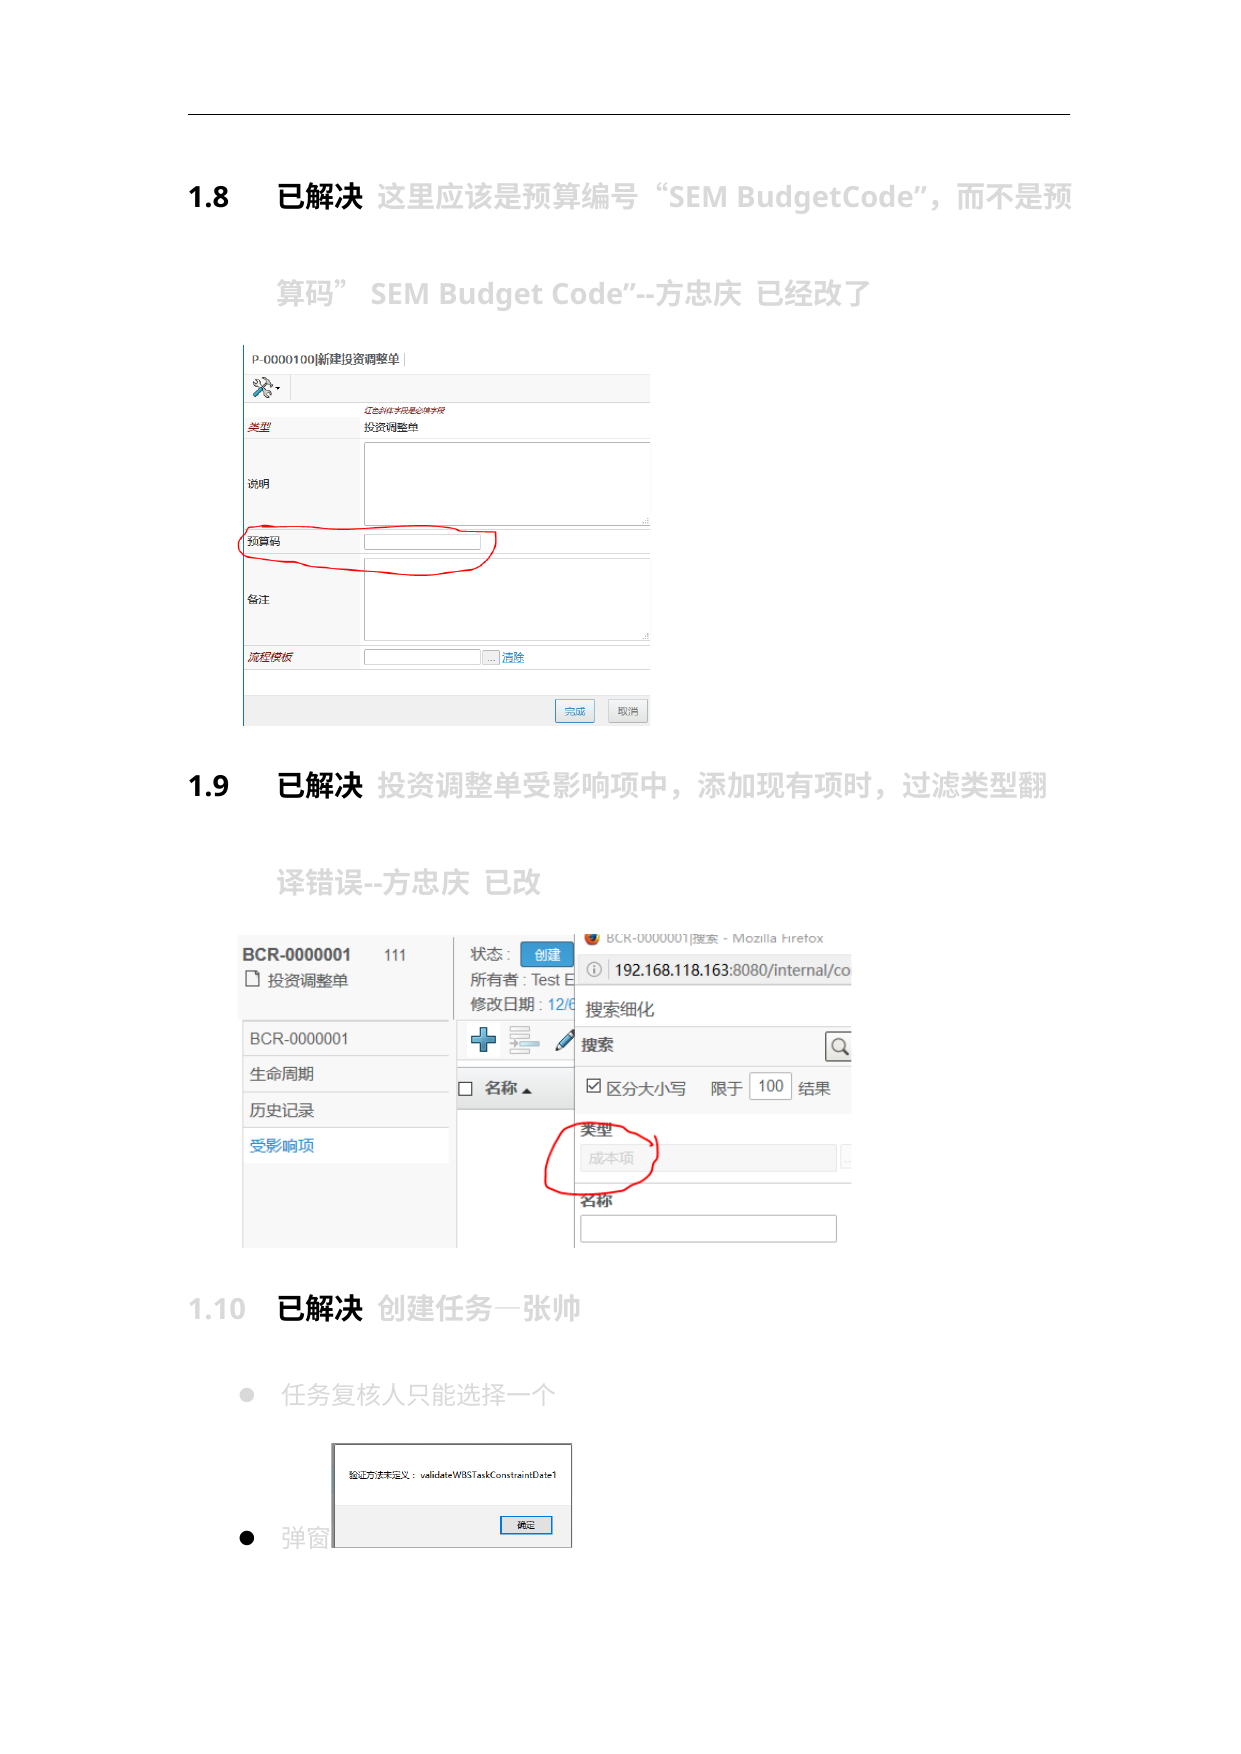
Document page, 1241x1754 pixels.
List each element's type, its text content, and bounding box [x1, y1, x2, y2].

subtitle 已解决 创建任务—张帅 [187, 1275, 1073, 1340]
subtitle 已解决 这里应该是预算编号“SEM BudgetCode”，而不是预算码” SEM Budget Code”--方忠庆 已经改了 [187, 162, 1073, 324]
list 弹窗 [237, 1444, 1070, 1574]
subtitle 已解决 投资调整单受影响项中，添加现有项时，过滤类型翻译错误--方忠庆 已改 [187, 751, 1073, 913]
picture [237, 934, 852, 1248]
picture [237, 345, 650, 726]
list 任务复核人只能选择一个 [237, 1361, 1070, 1426]
picture [331, 1443, 573, 1548]
